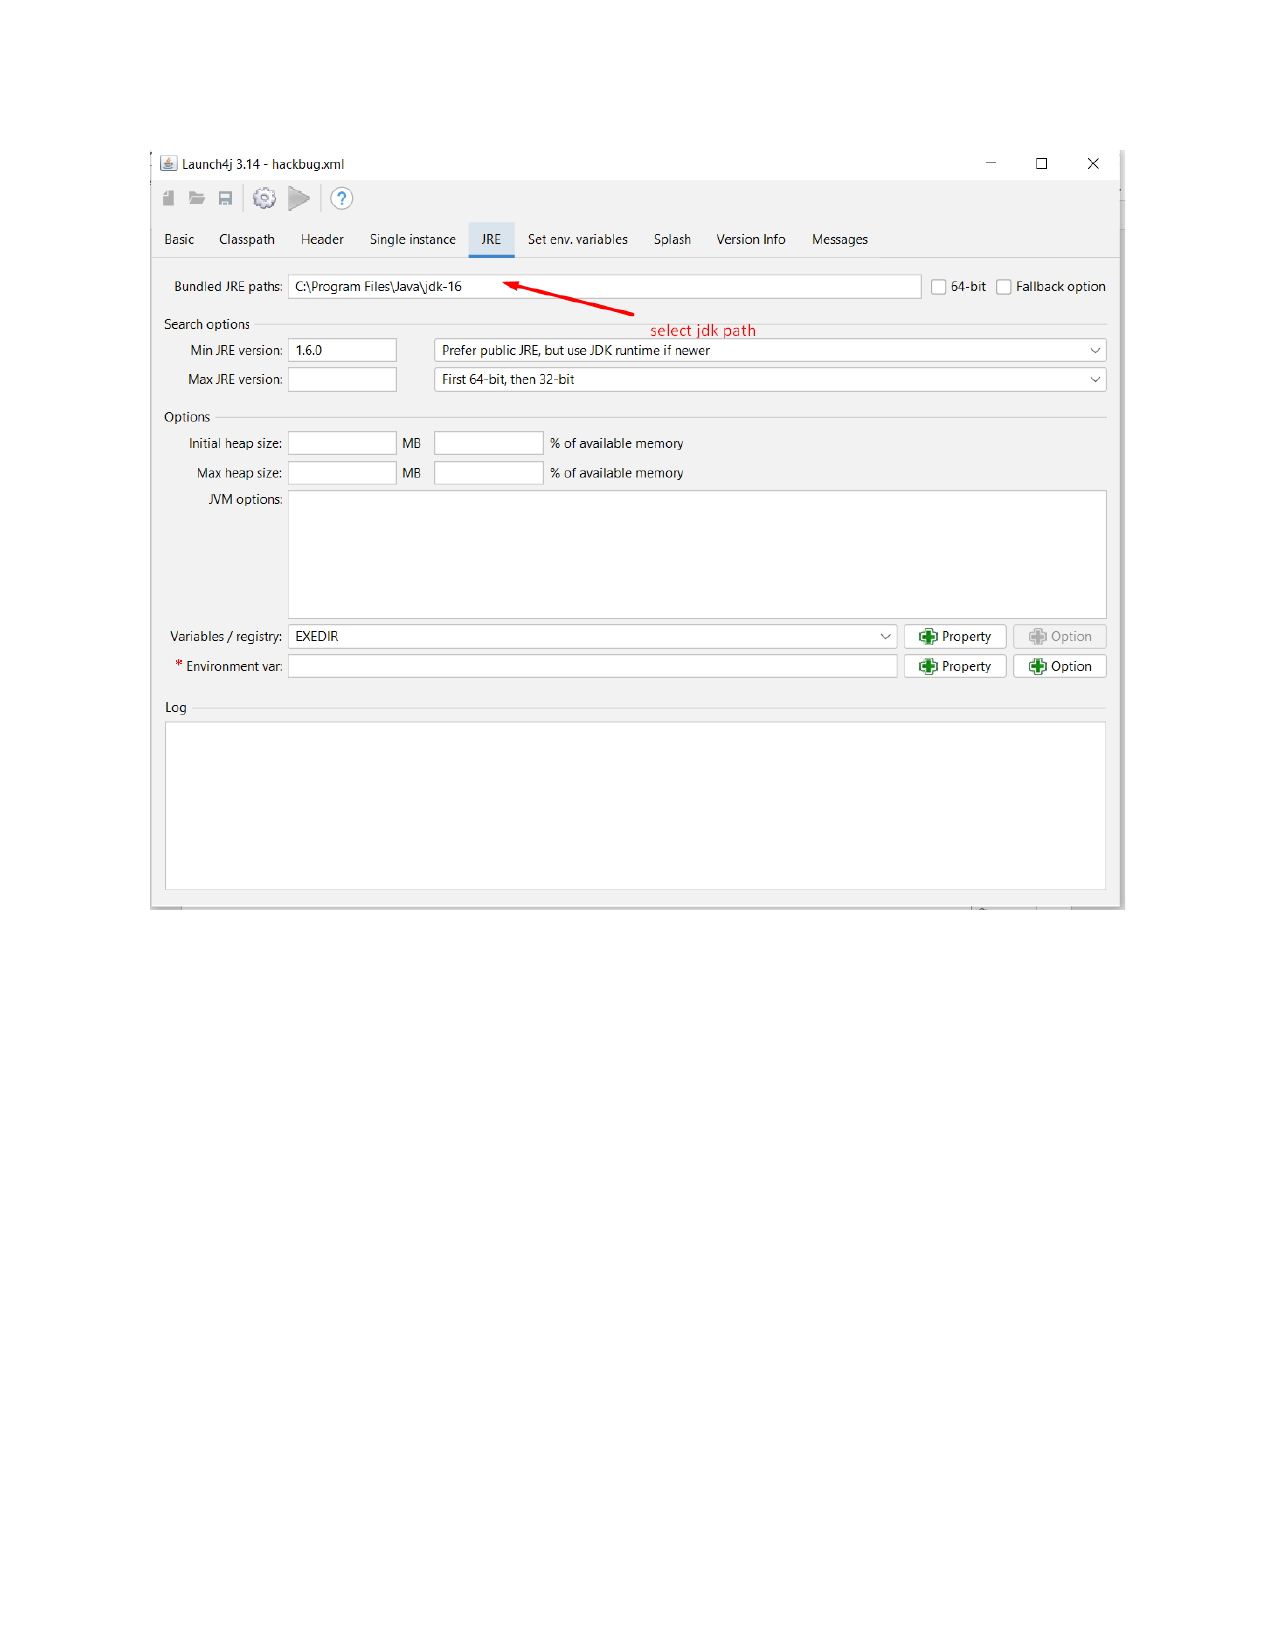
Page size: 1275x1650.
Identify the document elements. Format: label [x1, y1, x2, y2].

picture [150, 150, 1125, 910]
